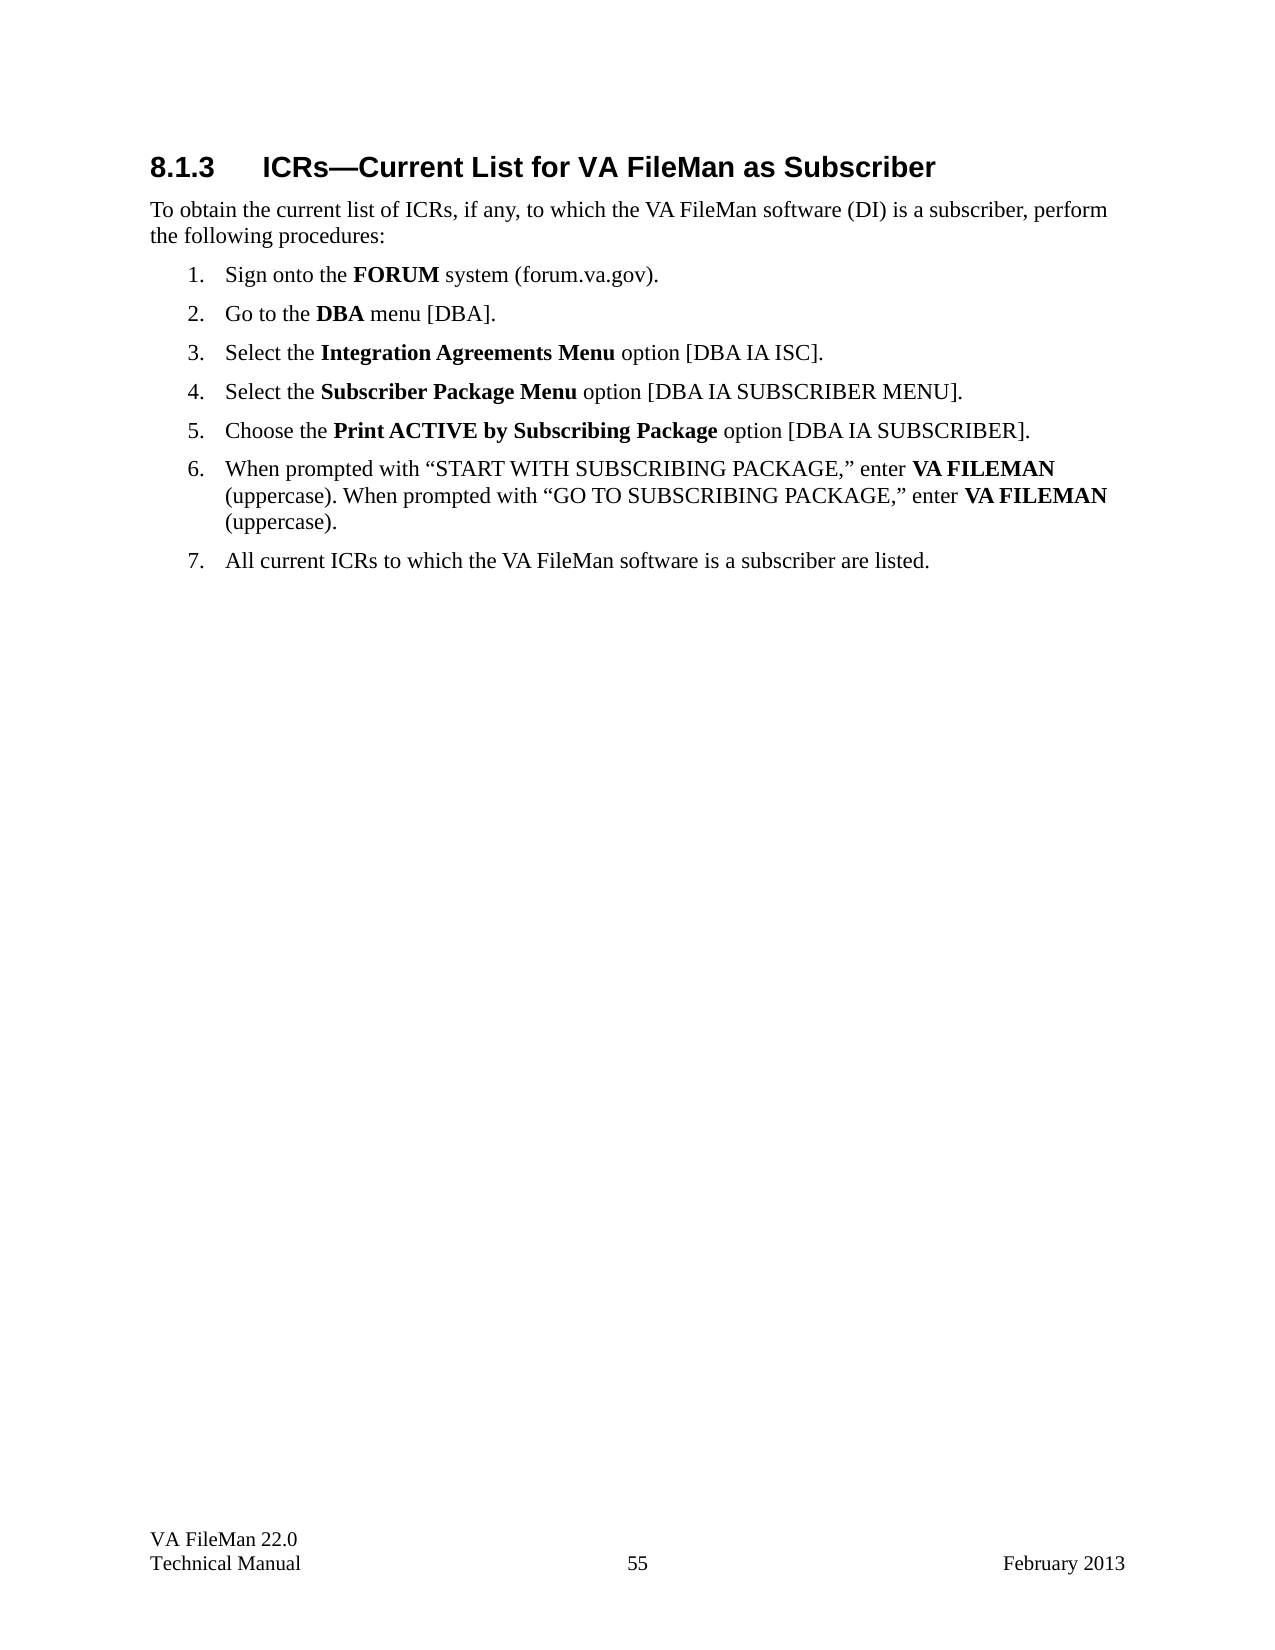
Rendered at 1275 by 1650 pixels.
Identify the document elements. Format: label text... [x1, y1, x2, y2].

list Select the Subscriber Package Menu option [DBA IA SUBSCRIBER MENU]. [187, 378, 1125, 404]
list All current ICRs to which the VA FileMan software is a subscriber are listed. [187, 547, 1125, 573]
subtitle ICRs—Current List for VA FileMan as Subscriber [150, 150, 1125, 183]
list Sign onto the FORUM system (forum.va.gov). [187, 261, 1125, 288]
list Select the Integration Agreements Menu option [DBA IA ISC]. [187, 339, 1125, 365]
list Go to the DBA menu [DBA]. [187, 300, 1125, 326]
text To obtain the current list of ICRs, if any, to which the VA FileMan software (DI) is a subscriber, perform the following procedures: [150, 196, 1125, 249]
list Choose the Print ACTIVE by Subscribing Package option [DBA IA SUBSCRIBER]. [187, 417, 1125, 443]
list When prompted with “START WITH SUBSCRIBING PACKAGE,” enter VA FILEMAN (uppercase). When prompted with “GO TO SUBSCRIBING PACKAGE,” enter VA FILEMAN (uppercase). [187, 456, 1125, 534]
